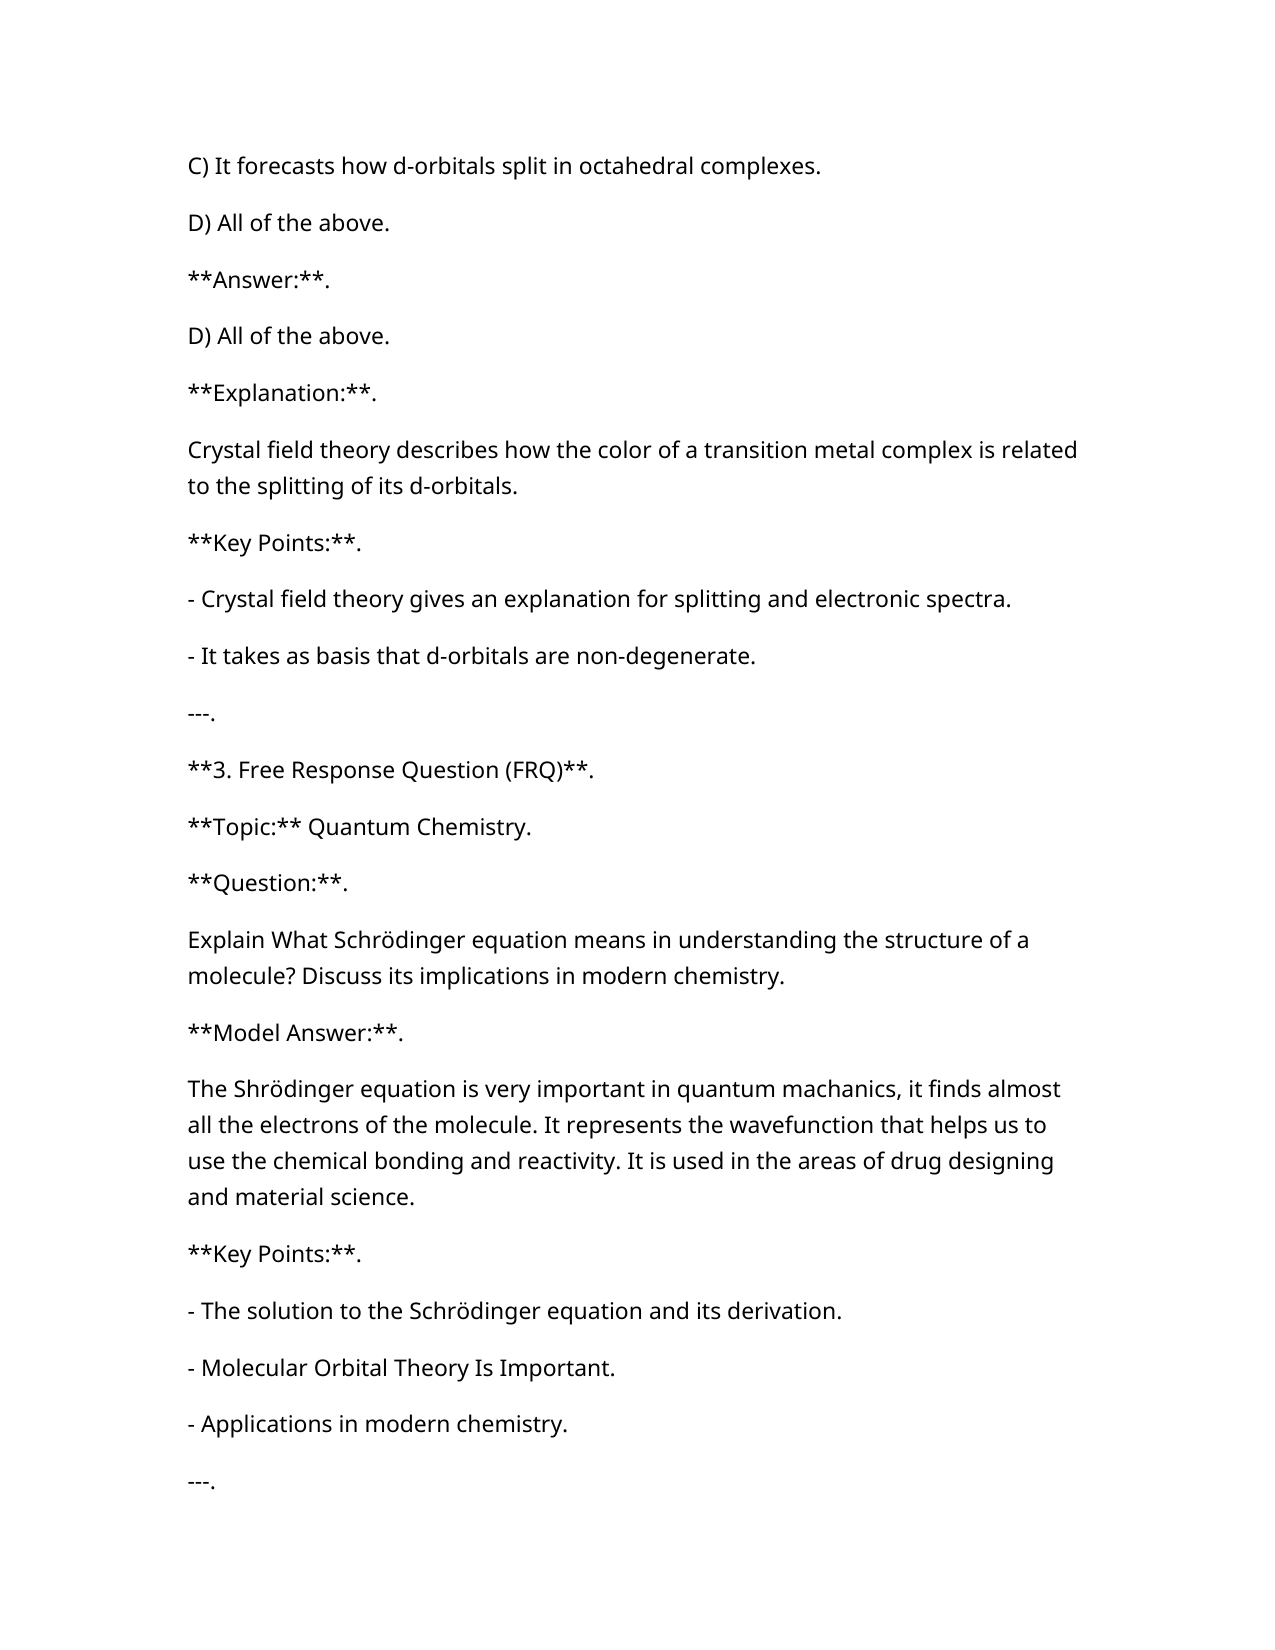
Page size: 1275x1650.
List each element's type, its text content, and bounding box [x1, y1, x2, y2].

text **3. Free Response Question (FRQ)**. [187, 754, 1087, 785]
text - The solution to the Schrödinger equation and its derivation. [187, 1295, 1087, 1326]
text D) All of the above. [187, 207, 1087, 238]
text **Question:**. [187, 867, 1087, 898]
text ---. [187, 697, 1087, 728]
text - Crystal field theory gives an explanation for splitting and electronic spectra. [187, 583, 1087, 614]
text **Key Points:**. [187, 527, 1087, 558]
text The Shrödinger equation is very important in quantum machanics, it finds almost all the electrons of the molecule. It represents the wavefunction that helps us to use the chemical bonding and reactivity. It is used in the areas of drug designing and material science. [187, 1073, 1087, 1212]
text D) All of the above. [187, 320, 1087, 352]
text **Model Answer:**. [187, 1017, 1087, 1048]
text C) It forecasts how d-orbitals split in octahedral complexes. [187, 150, 1087, 181]
text Crystal field theory describes how the color of a transition metal complex is related to the splitting of its d-orbitals. [187, 434, 1087, 501]
text - It takes as basis that d-orbitals are non-degenerate. [187, 640, 1087, 671]
text - Molecular Orbital Theory Is Important. [187, 1352, 1087, 1383]
text ---. [187, 1465, 1087, 1496]
text **Topic:** Quantum Chemistry. [187, 810, 1087, 842]
text **Explanation:**. [187, 377, 1087, 408]
text - Applications in modern chemistry. [187, 1408, 1087, 1439]
text Explain What Schrödinger equation means in understanding the structure of a molecule? Discuss its implications in modern chemistry. [187, 924, 1087, 991]
text **Answer:**. [187, 263, 1087, 295]
text **Key Points:**. [187, 1238, 1087, 1269]
